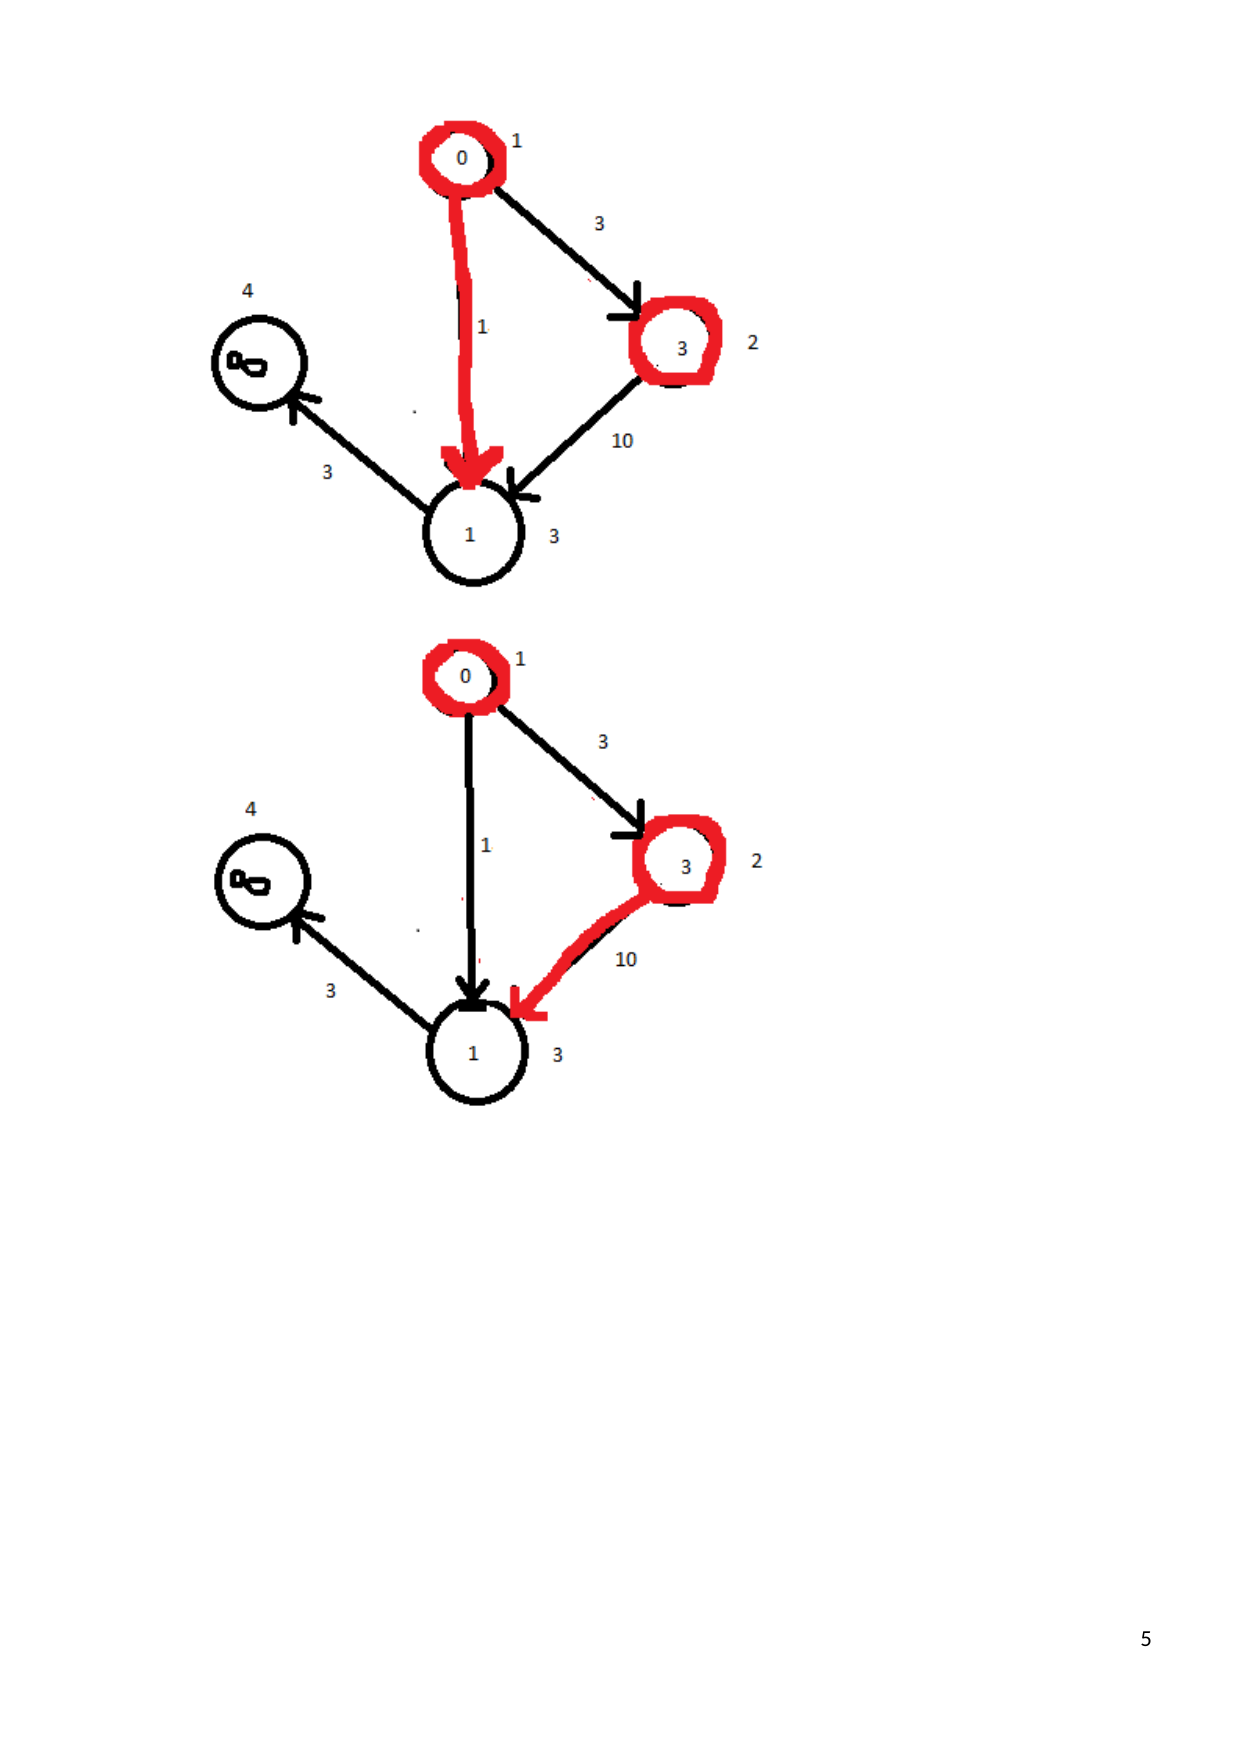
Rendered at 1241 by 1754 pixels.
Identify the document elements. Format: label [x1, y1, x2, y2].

picture [177, 118, 782, 609]
picture [177, 633, 789, 1131]
